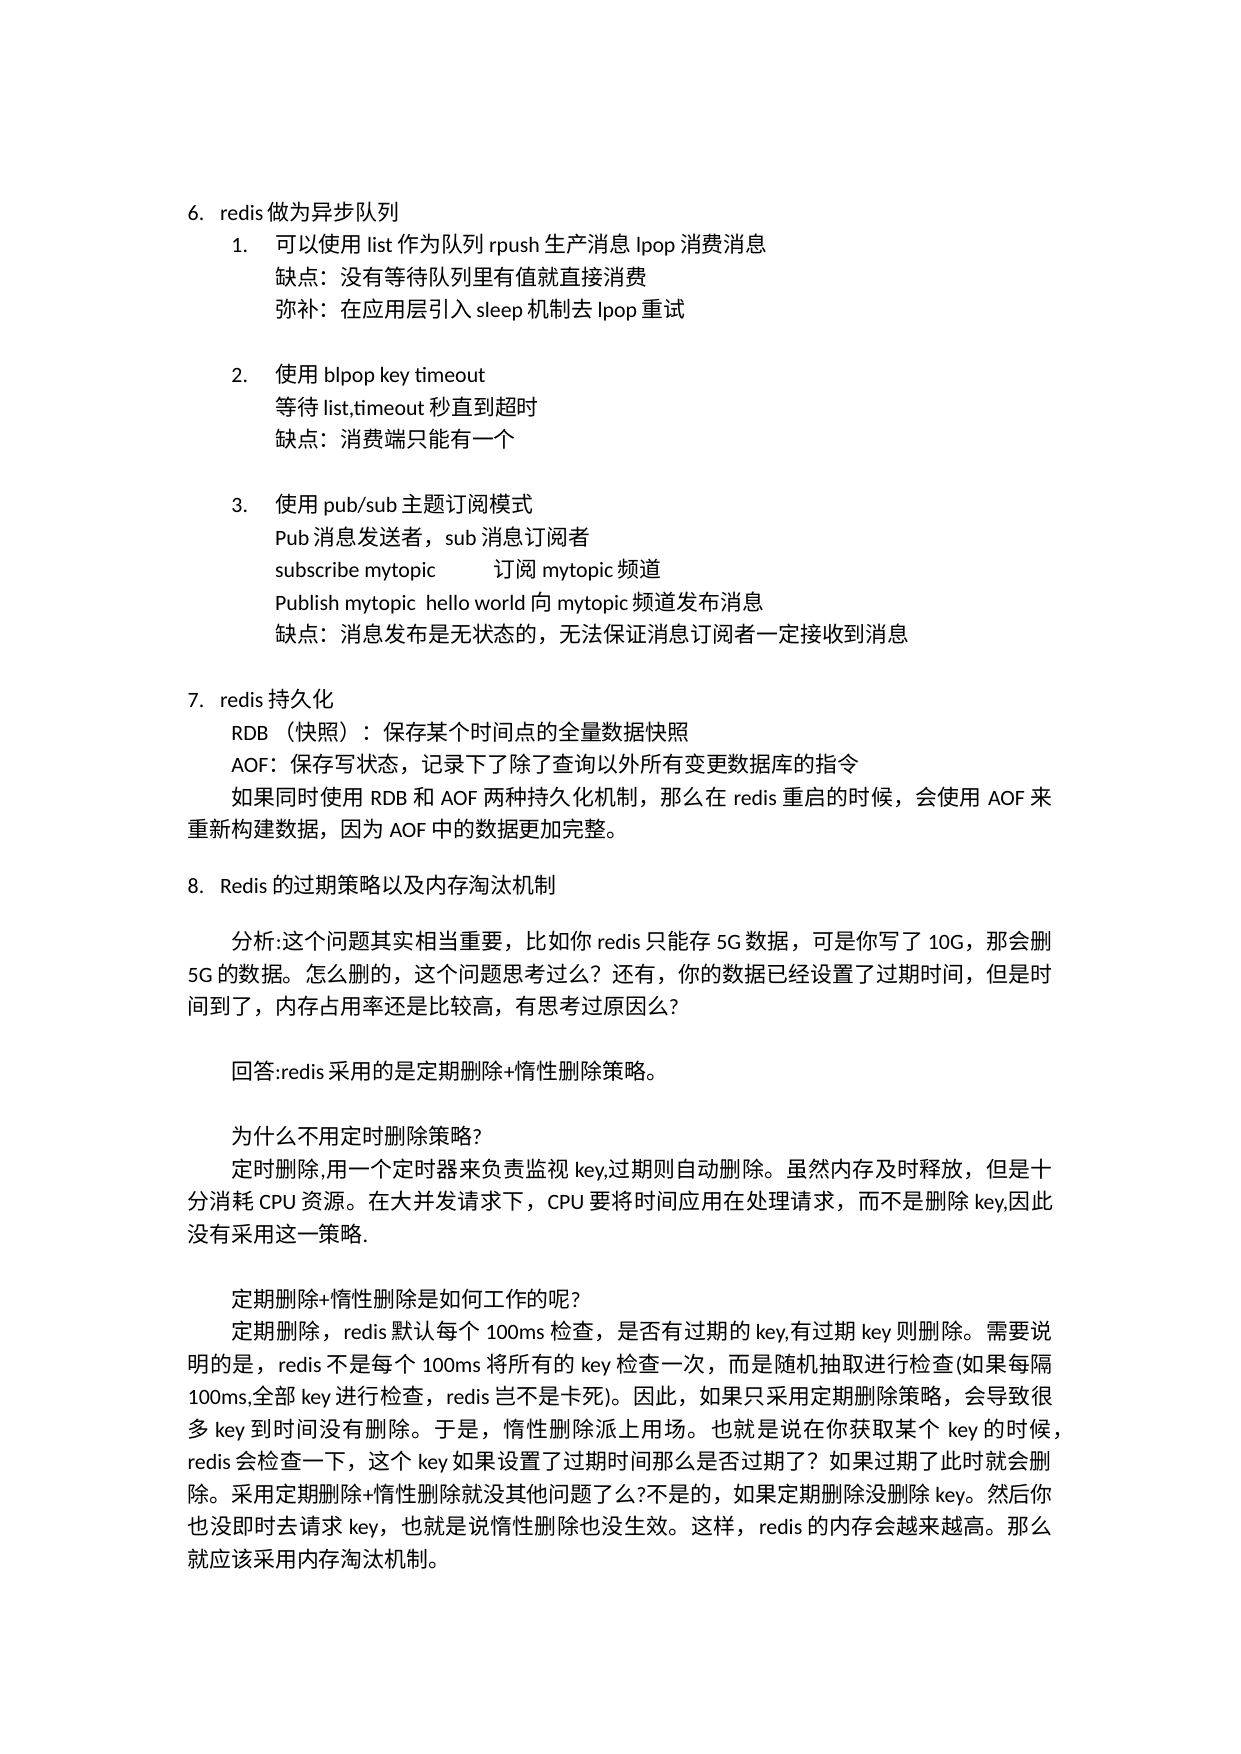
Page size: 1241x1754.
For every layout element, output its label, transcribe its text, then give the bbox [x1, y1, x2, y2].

list 缺点：没有等待队列里有值就直接消费 [231, 259, 1053, 292]
list redis做为异步队列 [187, 194, 1053, 227]
list subscribe mytopic 订阅mytopic频道 [231, 552, 1053, 584]
list 为什么不用定时删除策略? [187, 1119, 1053, 1151]
subtitle Redis的过期策略以及内存淘汰机制 [187, 868, 1053, 900]
list 如果同时使用 RDB 和 AOF 两种持久化机制，那么在 redis 重启的时候，会使用 AOF 来重新构建数据，因为 AOF 中的数据更加完整。 [187, 779, 1053, 844]
list 等待list,timeout秒直到超时 [231, 389, 1053, 422]
list 使用 blpop key timeout [187, 357, 1053, 389]
list redis 持久化 [187, 682, 1053, 714]
list Pub消息发送者，sub消息订阅者 [231, 519, 1053, 552]
list 定期删除+惰性删除是如何工作的呢? [187, 1281, 1053, 1314]
list 可以使用list作为队列rpush生产消息lpop消费消息 [187, 227, 1053, 259]
list Publish mytopic hello world 向mytopic频道发布消息 [231, 584, 1053, 617]
list 缺点：消费端只能有一个 [231, 422, 1053, 454]
list AOF：保存写状态，记录下了除了查询以外所有变更数据库的指令 [187, 747, 1053, 779]
list 定时删除,用一个定时器来负责监视key,过期则自动删除。虽然内存及时释放，但是十分消耗CPU资源。在大并发请求下，CPU要将时间应用在处理请求，而不是删除key,因此没有采用这一策略. [187, 1151, 1053, 1249]
list 回答:redis采用的是定期删除+惰性删除策略。 [187, 1054, 1053, 1086]
list 分析:这个问题其实相当重要，比如你redis只能存5G数据，可是你写了10G，那会删5G的数据。怎么删的，这个问题思考过么？还有，你的数据已经设置了过期时间，但是时间到了，内存占用率还是比较高，有思考过原因么? [187, 924, 1053, 1021]
list 弥补：在应用层引入sleep机制去lpop重试 [231, 292, 1053, 324]
list 定期删除，redis默认每个100ms检查，是否有过期的key,有过期key则删除。需要说明的是，redis不是每个100ms将所有的key检查一次，而是随机抽取进行检查(如果每隔100ms,全部key进行检查，redis岂不是卡死)。因此，如果只采用定期删除策略，会导致很多key到时间没有删除。于是，惰性删除派上用场。也就是说在你获取某个key的时候，redis会检查一下，这个key如果设置了过期时间那么是否过期了？如果过期了此时就会删除。采用定期删除+惰性删除就没其他问题了么?不是的，如果定期删除没删除key。然后你也没即时去请求key，也就是说惰性删除也没生效。这样，redis的内存会越来越高。那么就应该采用内存淘汰机制。 [187, 1314, 1053, 1574]
list RDB （快照）：保存某个时间点的全量数据快照 [187, 714, 1053, 747]
list 缺点：消息发布是无状态的，无法保证消息订阅者一定接收到消息 [231, 617, 1053, 649]
list 使用pub/sub主题订阅模式 [187, 487, 1053, 519]
